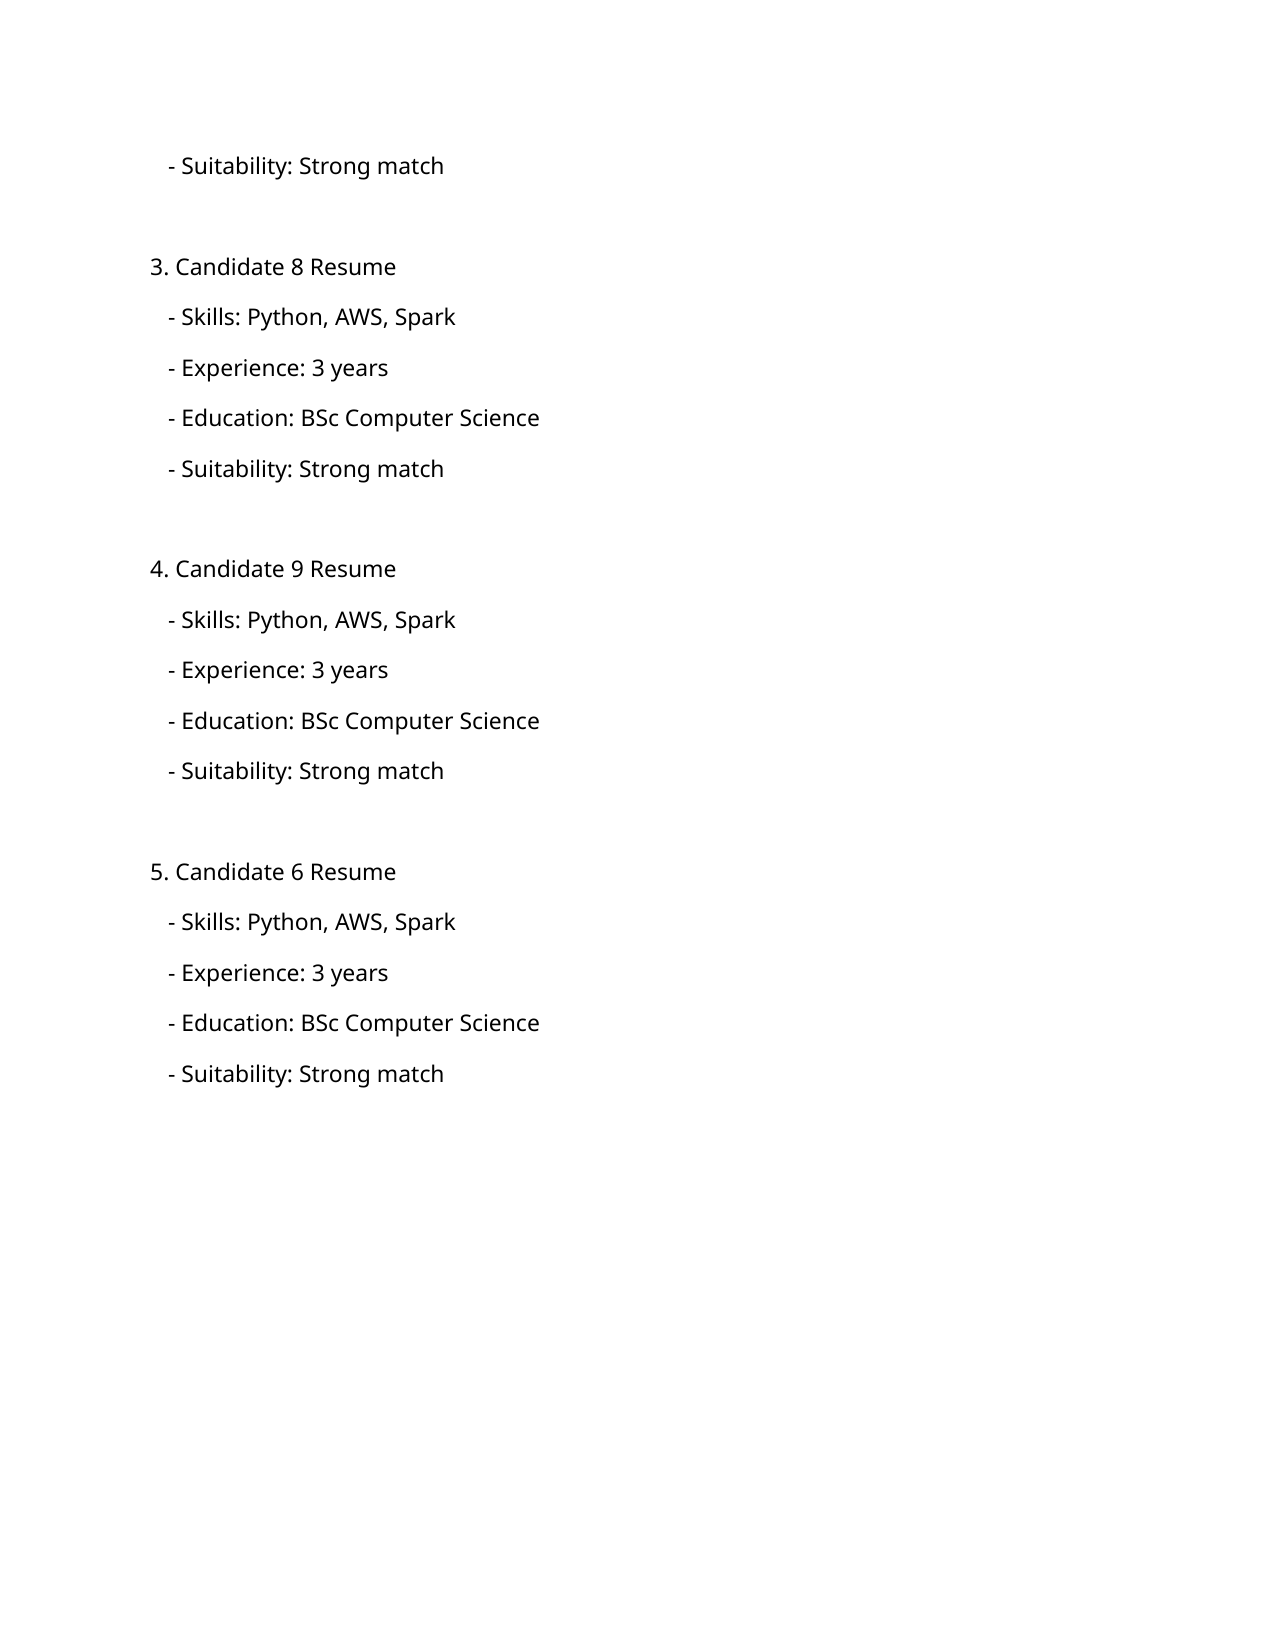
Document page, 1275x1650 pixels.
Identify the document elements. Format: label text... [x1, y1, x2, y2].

text - Suitability: Strong match [150, 452, 1125, 484]
text - Experience: 3 years [150, 654, 1125, 685]
text - Skills: Python, AWS, Spark [150, 301, 1125, 332]
text - Education: BSc Computer Science [150, 402, 1125, 433]
text - Education: BSc Computer Science [150, 704, 1125, 736]
text - Experience: 3 years [150, 957, 1125, 988]
text 5. Candidate 6 Resume [150, 856, 1125, 887]
text 3. Candidate 8 Resume [150, 251, 1125, 282]
text 4. Candidate 9 Resume [150, 553, 1125, 584]
text - Skills: Python, AWS, Spark [150, 906, 1125, 937]
text - Suitability: Strong match [150, 150, 1125, 181]
text - Experience: 3 years [150, 352, 1125, 383]
text - Suitability: Strong match [150, 755, 1125, 786]
text - Skills: Python, AWS, Spark [150, 604, 1125, 635]
text - Suitability: Strong match [150, 1057, 1125, 1089]
text - Education: BSc Computer Science [150, 1007, 1125, 1038]
